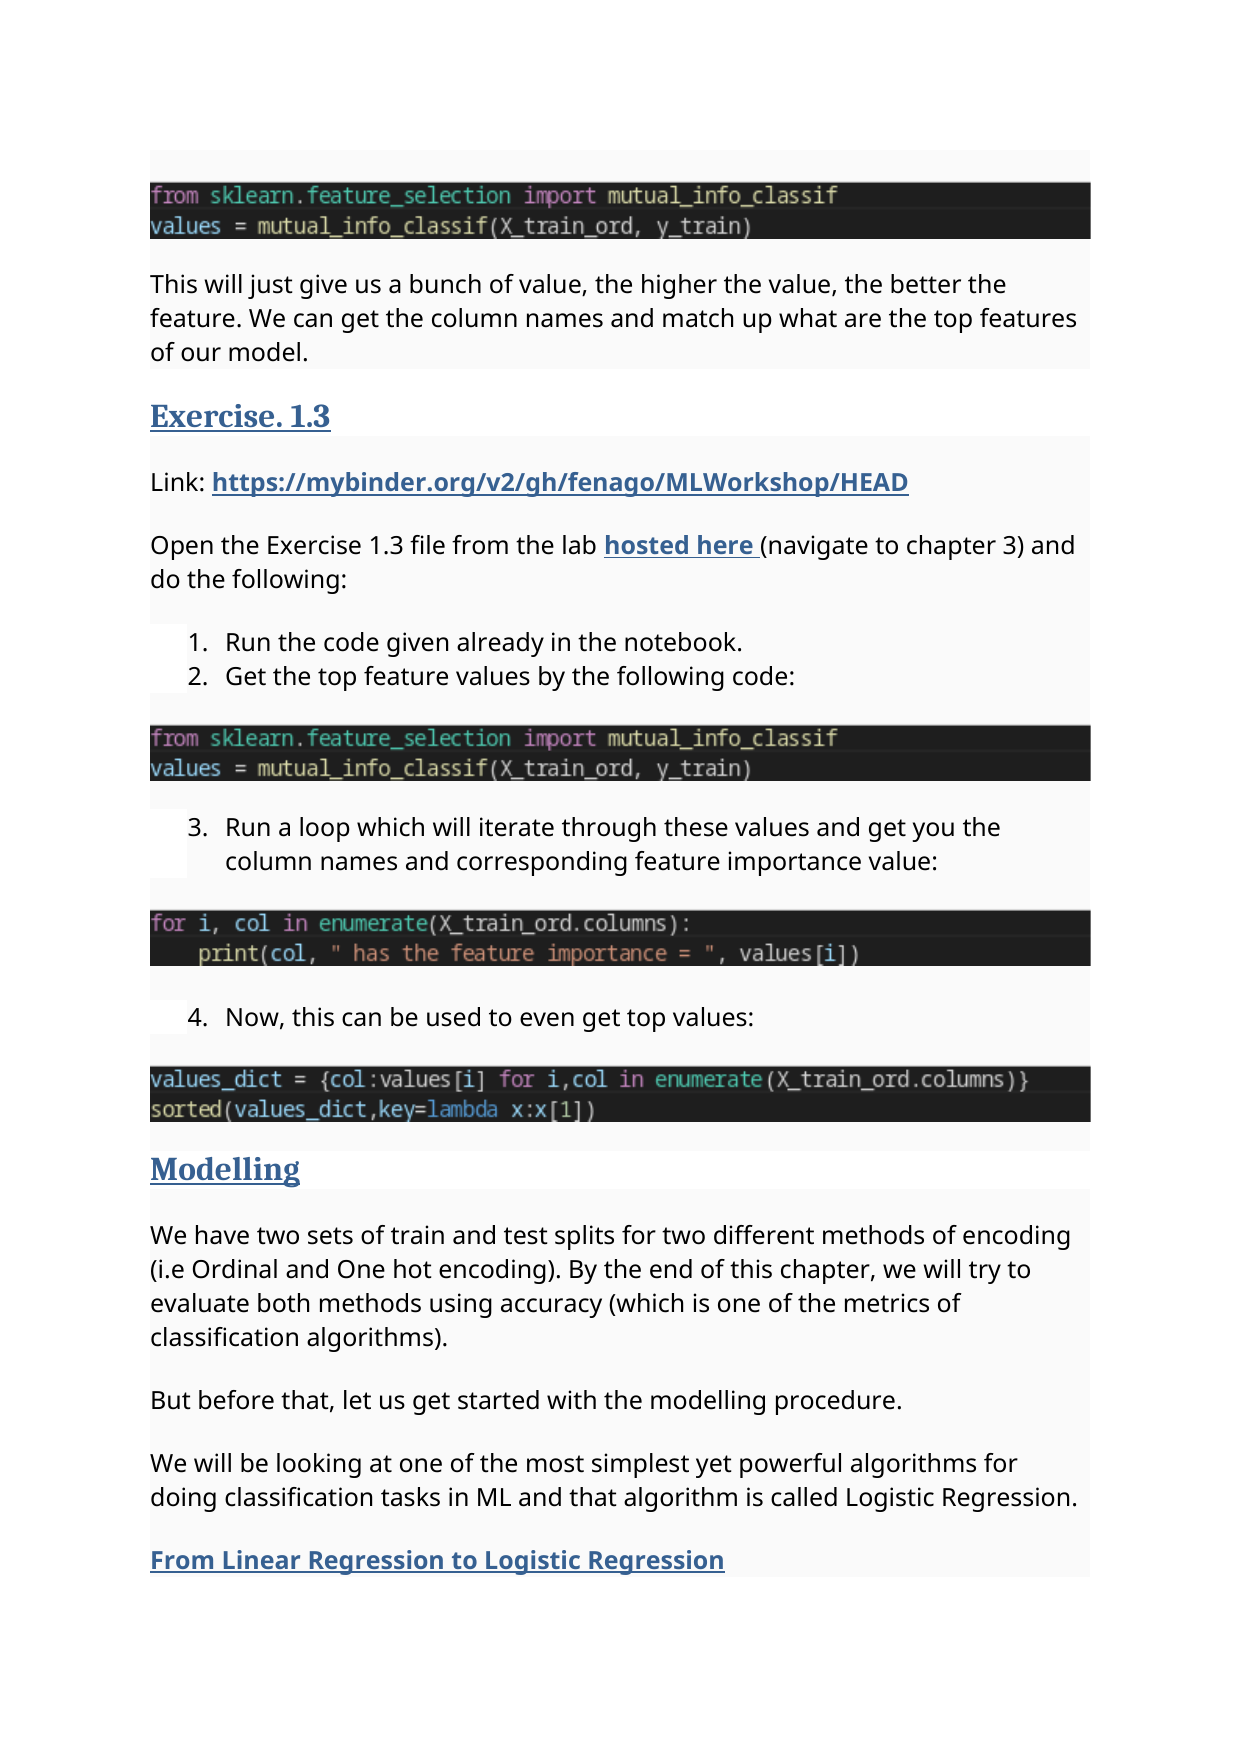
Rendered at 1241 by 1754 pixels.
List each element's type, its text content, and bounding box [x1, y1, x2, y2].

text This will just give us a bunch of value, the higher the value, the better the feature. We can get the column names and match up what are the top features of our model. [150, 267, 1090, 369]
text Open the Exercise 1.3 file from the lab hosted here (navigate to chapter 3) and do the following: [150, 528, 1090, 596]
text From Linear Regression to Logistic Regression [150, 1543, 1090, 1577]
text But before that, let us get started with the modelling procedure. [150, 1383, 1090, 1417]
text We will be looking at one of the most simplest yet powerful algorithms for doing classification tasks in ML and that algorithm is called Logistic Regression. [150, 1446, 1090, 1514]
list Run the code given already in the notebook. [187, 624, 1090, 659]
list Get the top feature values by the following code: [187, 659, 1090, 693]
list Run a loop which will iterate through these values and get you the column names and corresponding feature importance value: [187, 809, 1090, 878]
text Exercise. 1.3 [150, 398, 1090, 436]
text Modelling [150, 1151, 1090, 1189]
list Now, this can be used to even get top values: [187, 1000, 1090, 1034]
text Link: https://mybinder.org/v2/gh/fenago/MLWorkshop/HEAD [150, 465, 1090, 499]
